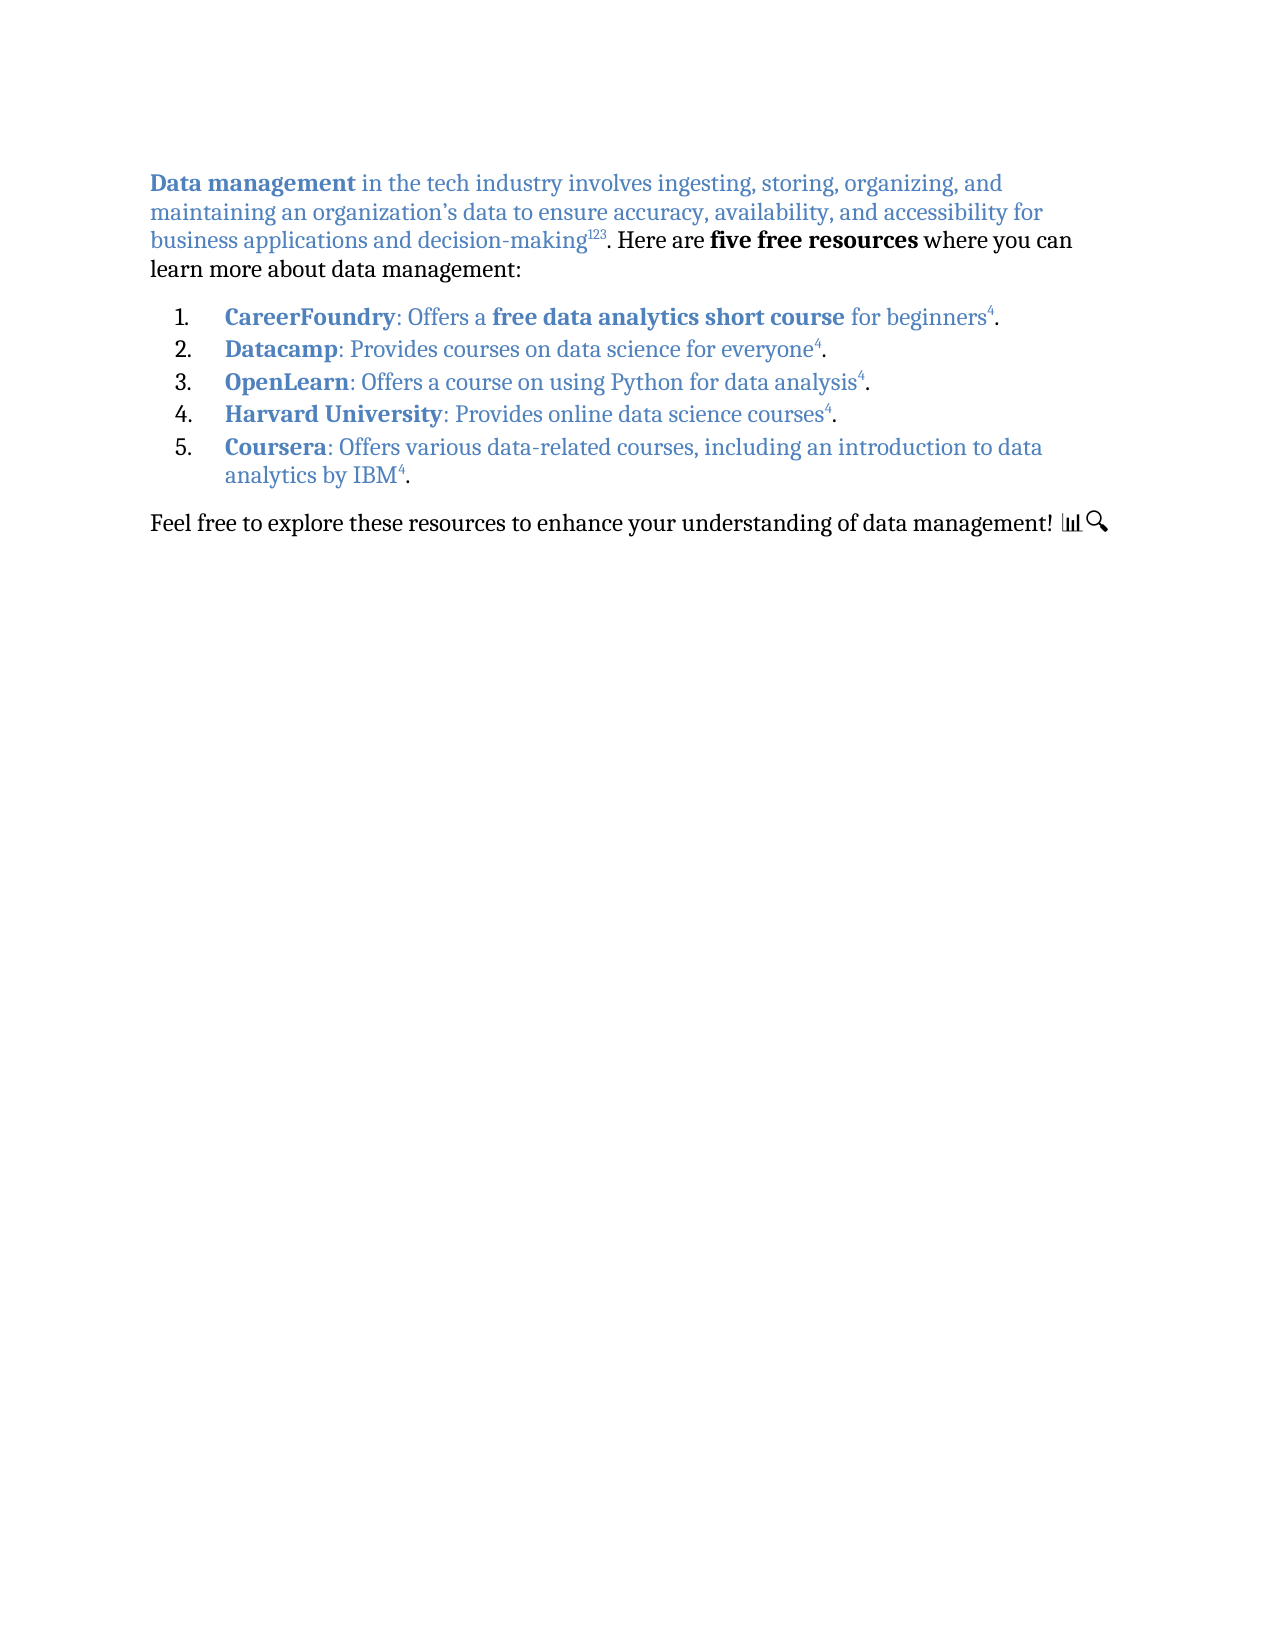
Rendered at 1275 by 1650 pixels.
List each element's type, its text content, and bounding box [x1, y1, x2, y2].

text Feel free to explore these resources to enhance your understanding of data management! 📊🔍 [150, 509, 1125, 537]
list CareerFoundry: Offers a free data analytics short course for beginners4. [175, 302, 1125, 331]
text Data management in the tech industry involves ingesting, storing, organizing, and maintaining an organization’s data to ensure accuracy, availability, and accessibility for business applications and decision-making123. Here are five free resources where you can learn more about data management: [150, 169, 1125, 284]
list Datacamp: Provides courses on data science for everyone4. [175, 335, 1125, 364]
list OpenLearn: Offers a course on using Python for data analysis4. [175, 367, 1125, 396]
list Harvard University: Provides online data science courses4. [175, 400, 1125, 429]
list Coursera: Offers various data-related courses, including an introduction to data analytics by IBM4. [175, 432, 1125, 490]
